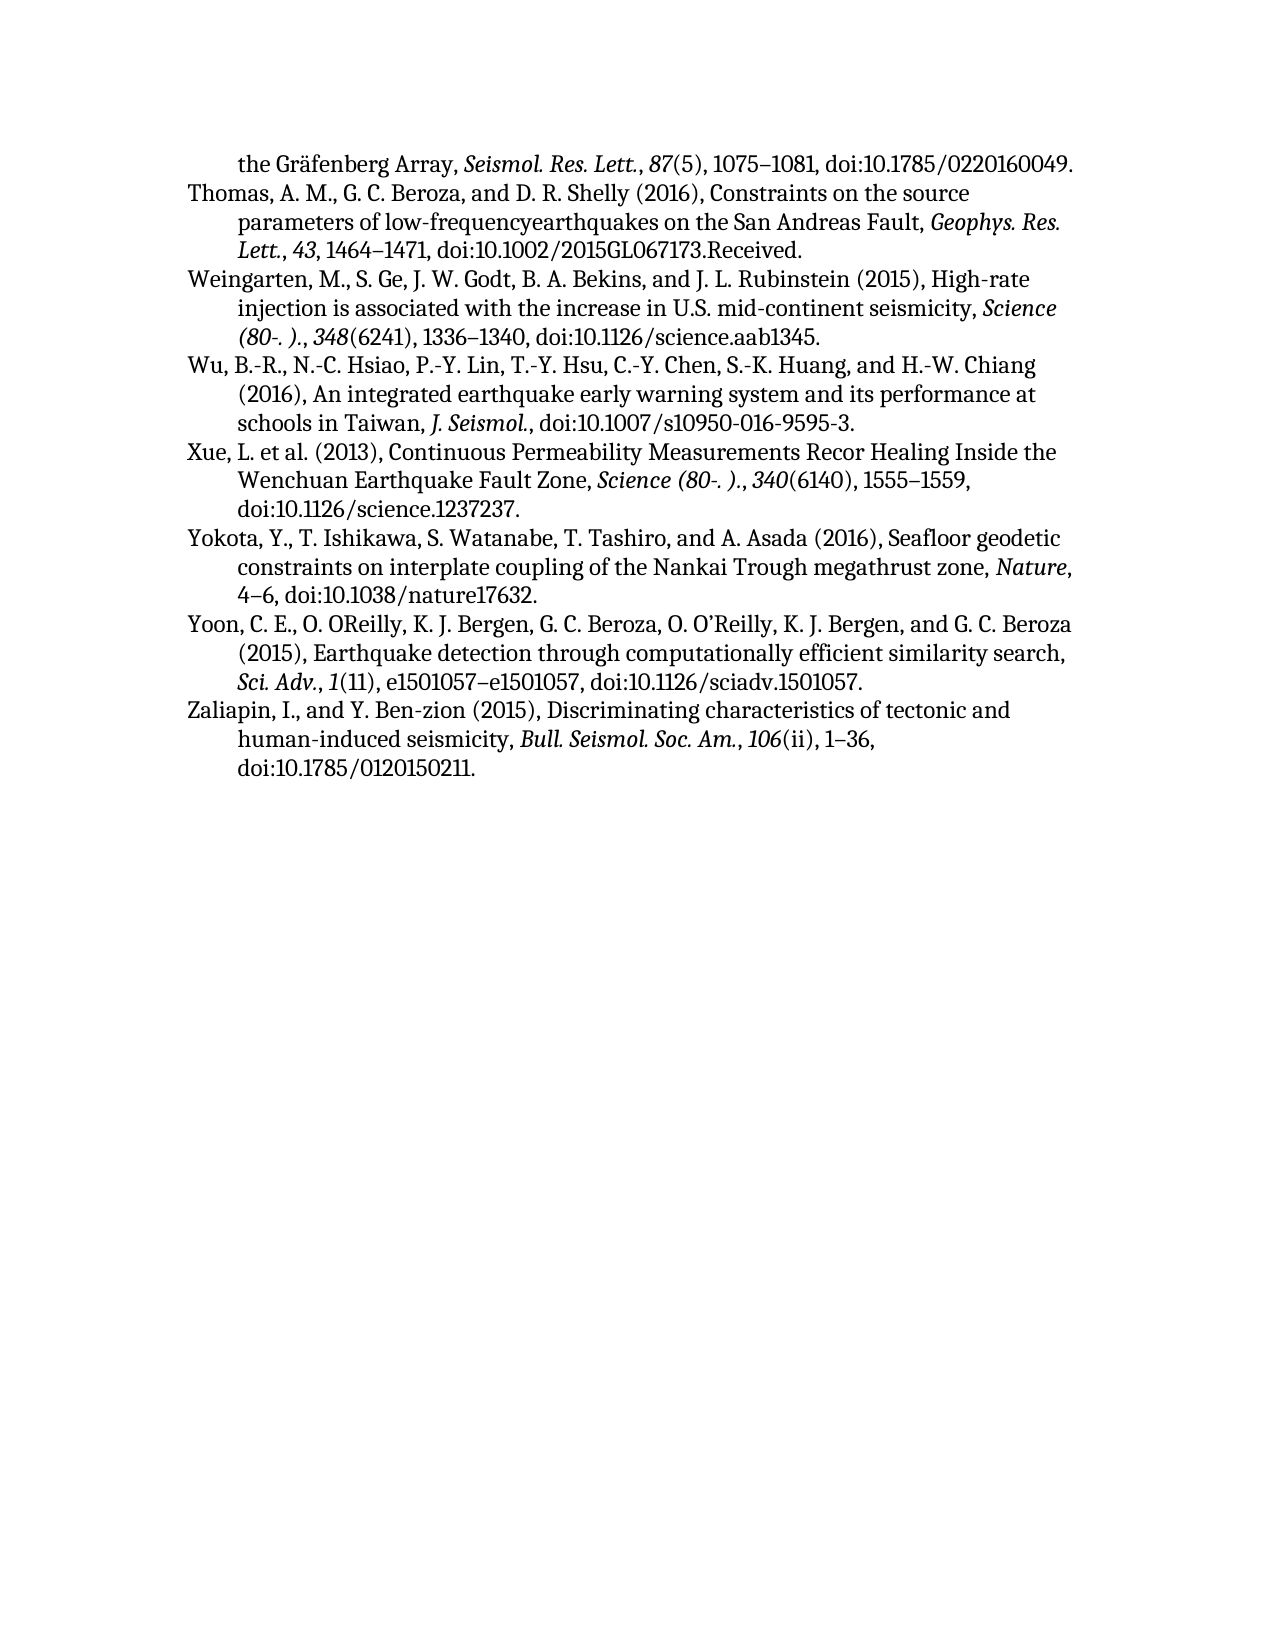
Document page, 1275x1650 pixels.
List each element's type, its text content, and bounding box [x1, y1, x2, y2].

text Zaliapin, I., and Y. Ben-zion (2015), Discriminating characteristics of tectonic and human-induced seismicity, Bull. Seismol. Soc. Am., 106(ii), 1–36, doi:10.1785/0120150211. [187, 696, 1087, 782]
text Yoon, C. E., O. OReilly, K. J. Bergen, G. C. Beroza, O. O’Reilly, K. J. Bergen, and G. C. Beroza (2015), Earthquake detection through computationally efficient similarity search, Sci. Adv., 1(11), e1501057–e1501057, doi:10.1126/sciadv.1501057. [187, 610, 1087, 696]
text Yokota, Y., T. Ishikawa, S. Watanabe, T. Tashiro, and A. Asada (2016), Seafloor geodetic constraints on interplate coupling of the Nankai Trough megathrust zone, Nature, 4–6, doi:10.1038/nature17632. [187, 524, 1087, 610]
